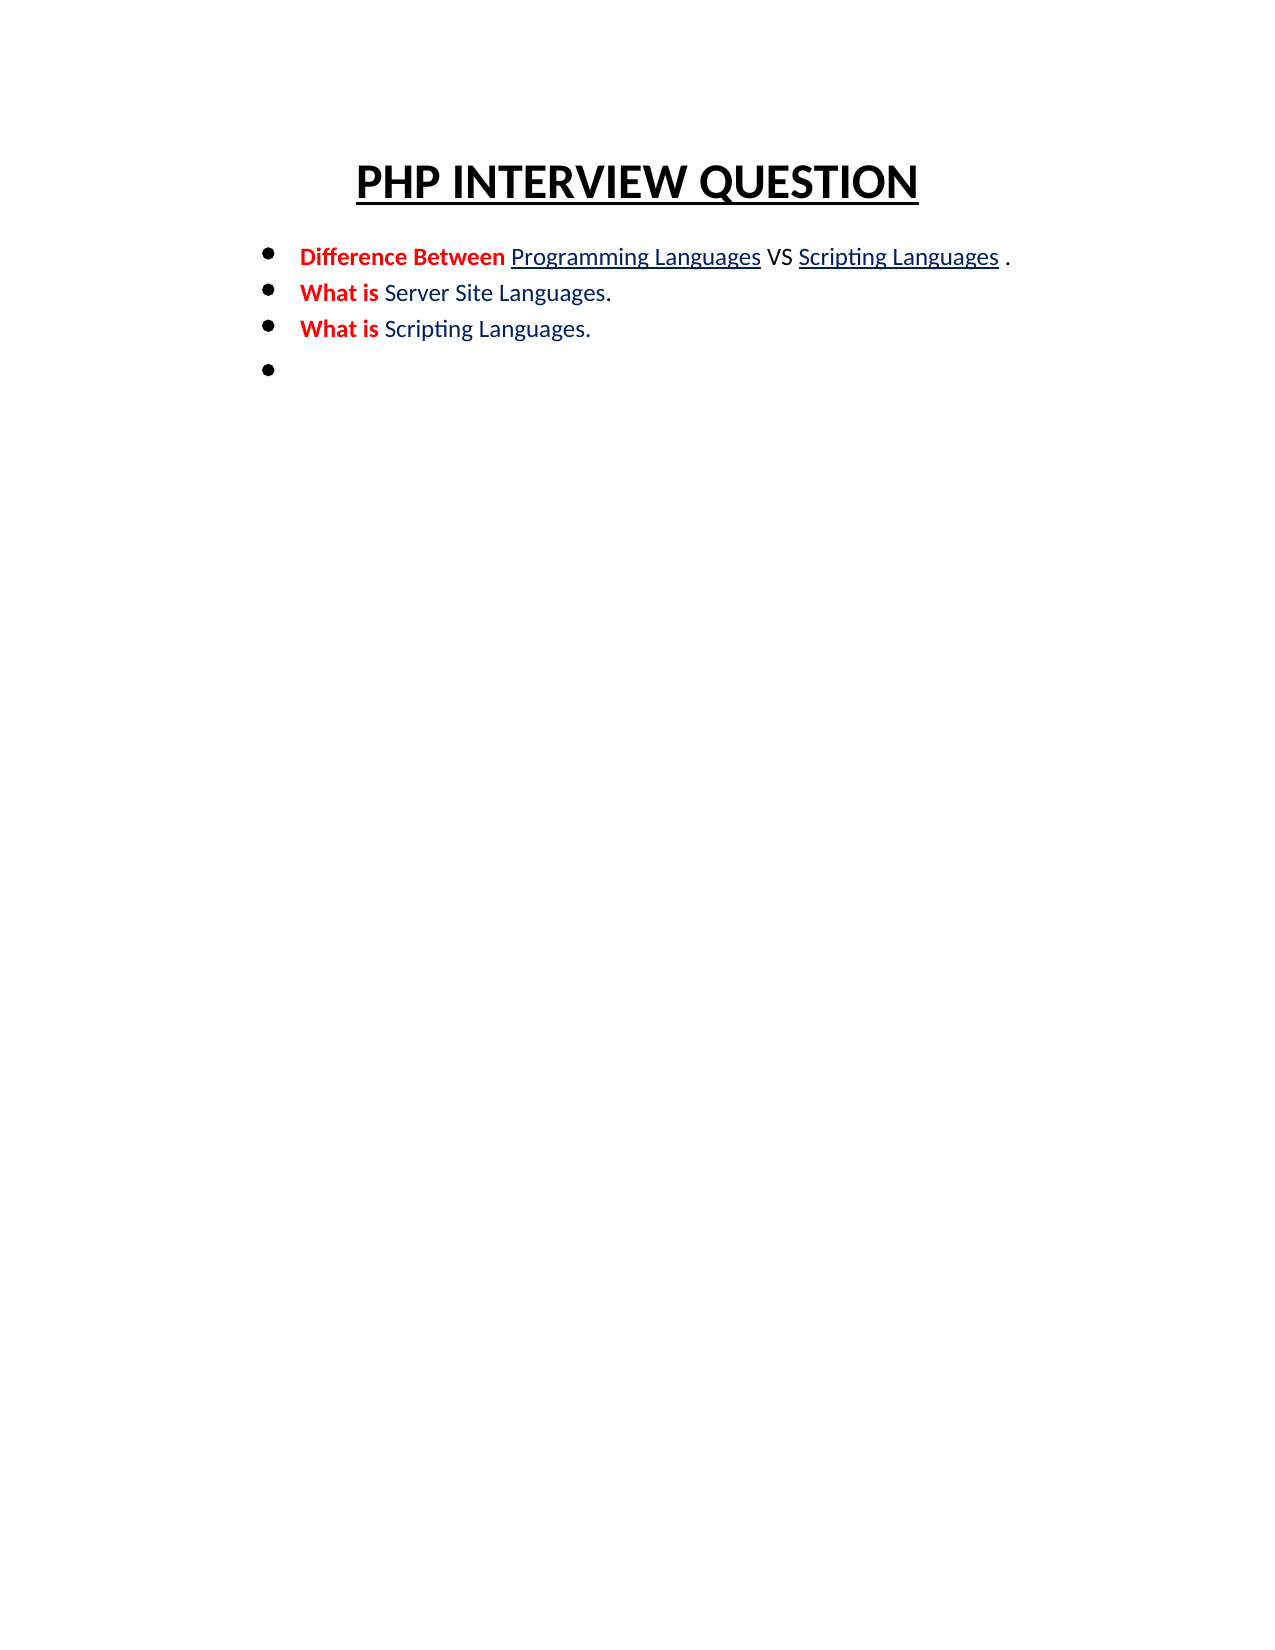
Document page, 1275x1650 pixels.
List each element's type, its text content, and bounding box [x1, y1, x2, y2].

list What is Scripting Languages. [262, 313, 1125, 345]
list What is Server Site Languages. [262, 277, 1125, 308]
list Difference Between Programming Languages VS Scripting Languages . [262, 241, 1125, 272]
text PHP INTERVIEW QUESTION [150, 150, 1125, 211]
